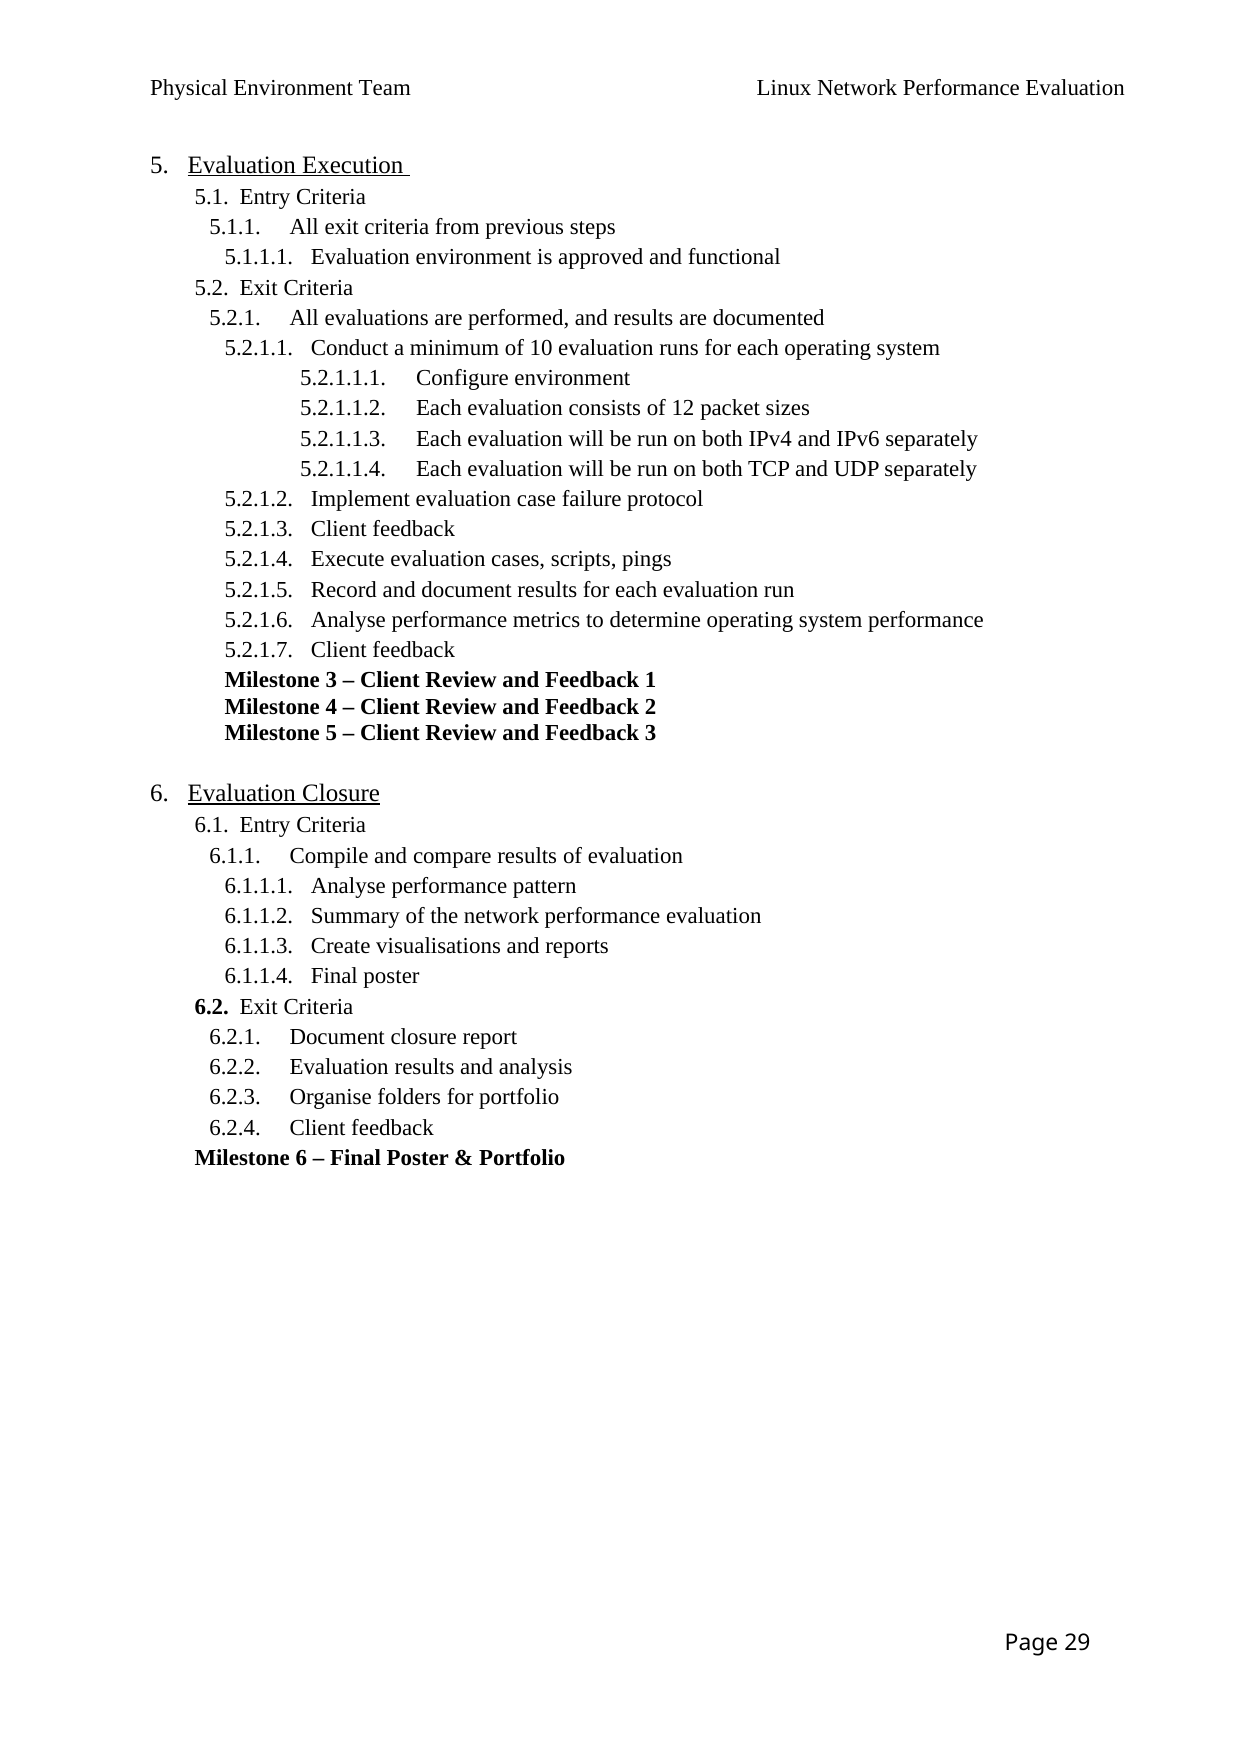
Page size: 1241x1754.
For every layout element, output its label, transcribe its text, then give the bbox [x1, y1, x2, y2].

list Execute evaluation cases, scripts, pings [224, 546, 1090, 572]
list Evaluation Closure [150, 778, 1090, 807]
list Exit Criteria [194, 993, 1090, 1019]
list Record and document results for each evaluation run [224, 576, 1090, 602]
text Milestone 6 – Final Poster & Portfolio [194, 1144, 1090, 1170]
list Create visualisations and reports [224, 932, 1090, 959]
list Conduct a minimum of 10 evaluation runs for each operating system [224, 334, 1090, 360]
list Evaluation environment is approved and functional [224, 243, 1090, 270]
list All evaluations are performed, and results are documented [209, 304, 1090, 330]
list Organise folders for portfolio [209, 1083, 1090, 1110]
list Compile and compare results of evaluation [209, 842, 1090, 868]
list Exit Criteria [194, 274, 1090, 300]
list Summary of the network performance evaluation [224, 902, 1090, 928]
list Evaluation Execution [150, 150, 1090, 179]
list Each evaluation will be run on both TCP and UDP separately [300, 455, 1090, 481]
text Milestone 4 – Client Review and Feedback 2 [224, 693, 1090, 719]
list Client feedback [209, 1113, 1090, 1140]
list Analyse performance pattern [224, 872, 1090, 898]
list All exit criteria from previous steps [209, 213, 1090, 239]
list Implement evaluation case failure protocol [224, 485, 1090, 511]
list Configure environment [300, 364, 1090, 391]
text Milestone 3 – Client Review and Feedback 1 [224, 666, 1090, 693]
list Client feedback [224, 515, 1090, 542]
list Entry Criteria [194, 183, 1090, 209]
list Document closure report [209, 1023, 1090, 1049]
list Analyse performance metrics to determine operating system performance [224, 606, 1090, 632]
text Milestone 5 – Client Review and Feedback 3 [224, 719, 1090, 745]
list Final poster [224, 962, 1090, 989]
list Each evaluation will be run on both IPv4 and IPv6 separately [300, 425, 1090, 451]
list Client feedback [224, 636, 1090, 662]
list Each evaluation consists of 12 packet sizes [300, 394, 1090, 421]
list Evaluation results and analysis [209, 1053, 1090, 1079]
list Entry Criteria [194, 811, 1090, 838]
